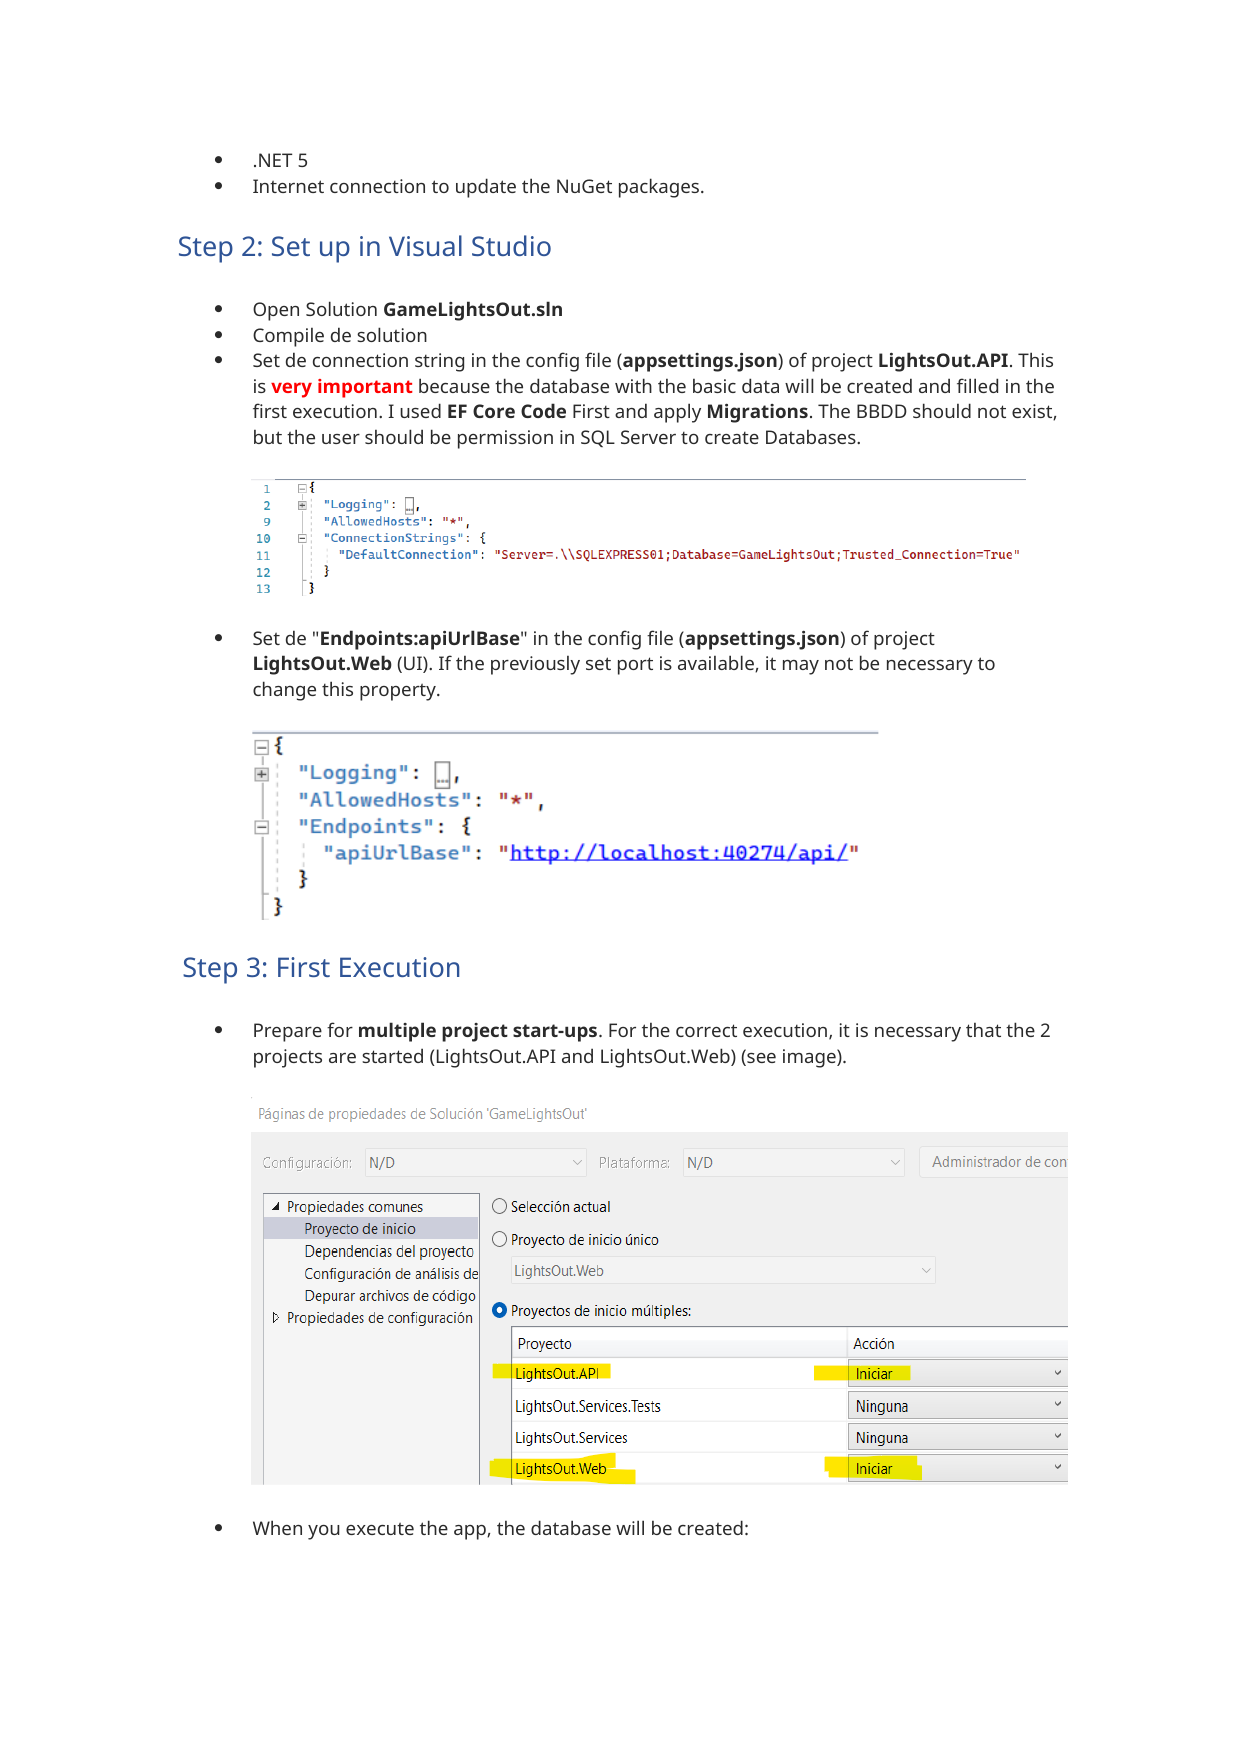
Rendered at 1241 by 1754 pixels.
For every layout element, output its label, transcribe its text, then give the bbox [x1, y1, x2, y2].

list Compile de solution [215, 322, 1063, 348]
list Prepare for multiple project start-ups. For the correct execution, it is necessary that the 2 projects are started (LightsOut.API and LightsOut.Web) (see image). [215, 1018, 1063, 1069]
list .NET 5 [215, 148, 1063, 173]
subtitle Step 3: First Execution [177, 949, 1063, 986]
list Open Solution GameLightsOut.sln [215, 297, 1063, 322]
picture [252, 730, 879, 920]
picture [251, 1097, 1068, 1487]
list Set de connection string in the config file (appsettings.json) of project LightsOut.API. This is very important because the database with the basic data will be created and filled in the first execution. I used EF Core Code First and apply Migrations. The BBDD should not exist, but the user should be permission in SQL Server to create Databases. [215, 348, 1063, 450]
list Set de "Endpoints:apiUrlBase" in the config file (appsettings.json) of project LightsOut.Web (UI). If the previously set port is available, it may not be necessary to change this property. [215, 625, 1063, 702]
list When you execute the app, the database will be created: [215, 1515, 1063, 1541]
picture [251, 479, 1026, 596]
subtitle Step 2: Set up in Visual Studio [177, 228, 1063, 265]
list Internet connection to update the NuGet packages. [215, 173, 1063, 199]
